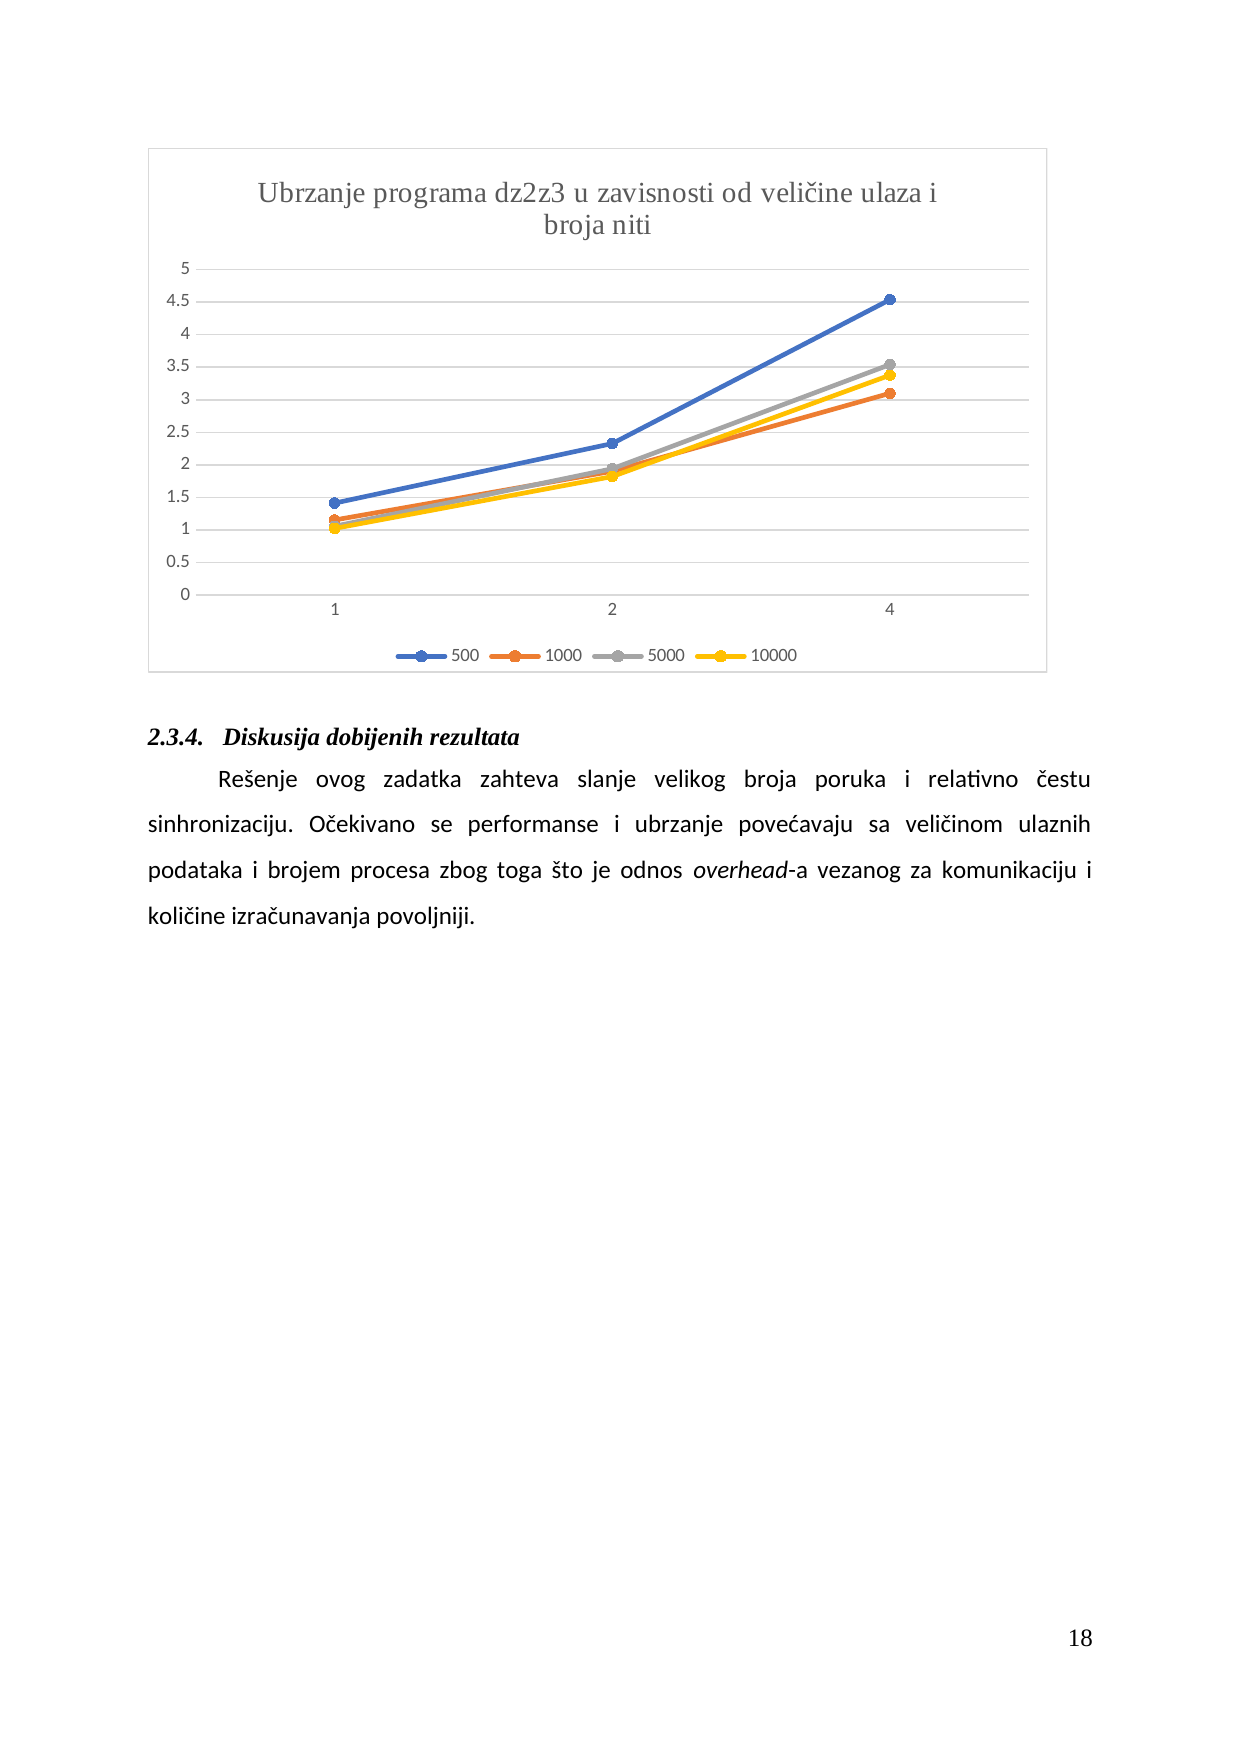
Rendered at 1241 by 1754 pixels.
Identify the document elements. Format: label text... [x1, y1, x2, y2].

text Rešenje ovog zadatka zahteva slanje velikog broja poruka i relativno čestu sinhronizaciju. Očekivano se performanse i ubrzanje povećavaju sa veličinom ulaznih podataka i brojem procesa zbog toga što je odnos overhead-a vezanog za komunikaciju i količine izračunavanja povoljniji. [148, 763, 1093, 931]
list Diskusija dobijenih rezultata [148, 722, 1093, 750]
